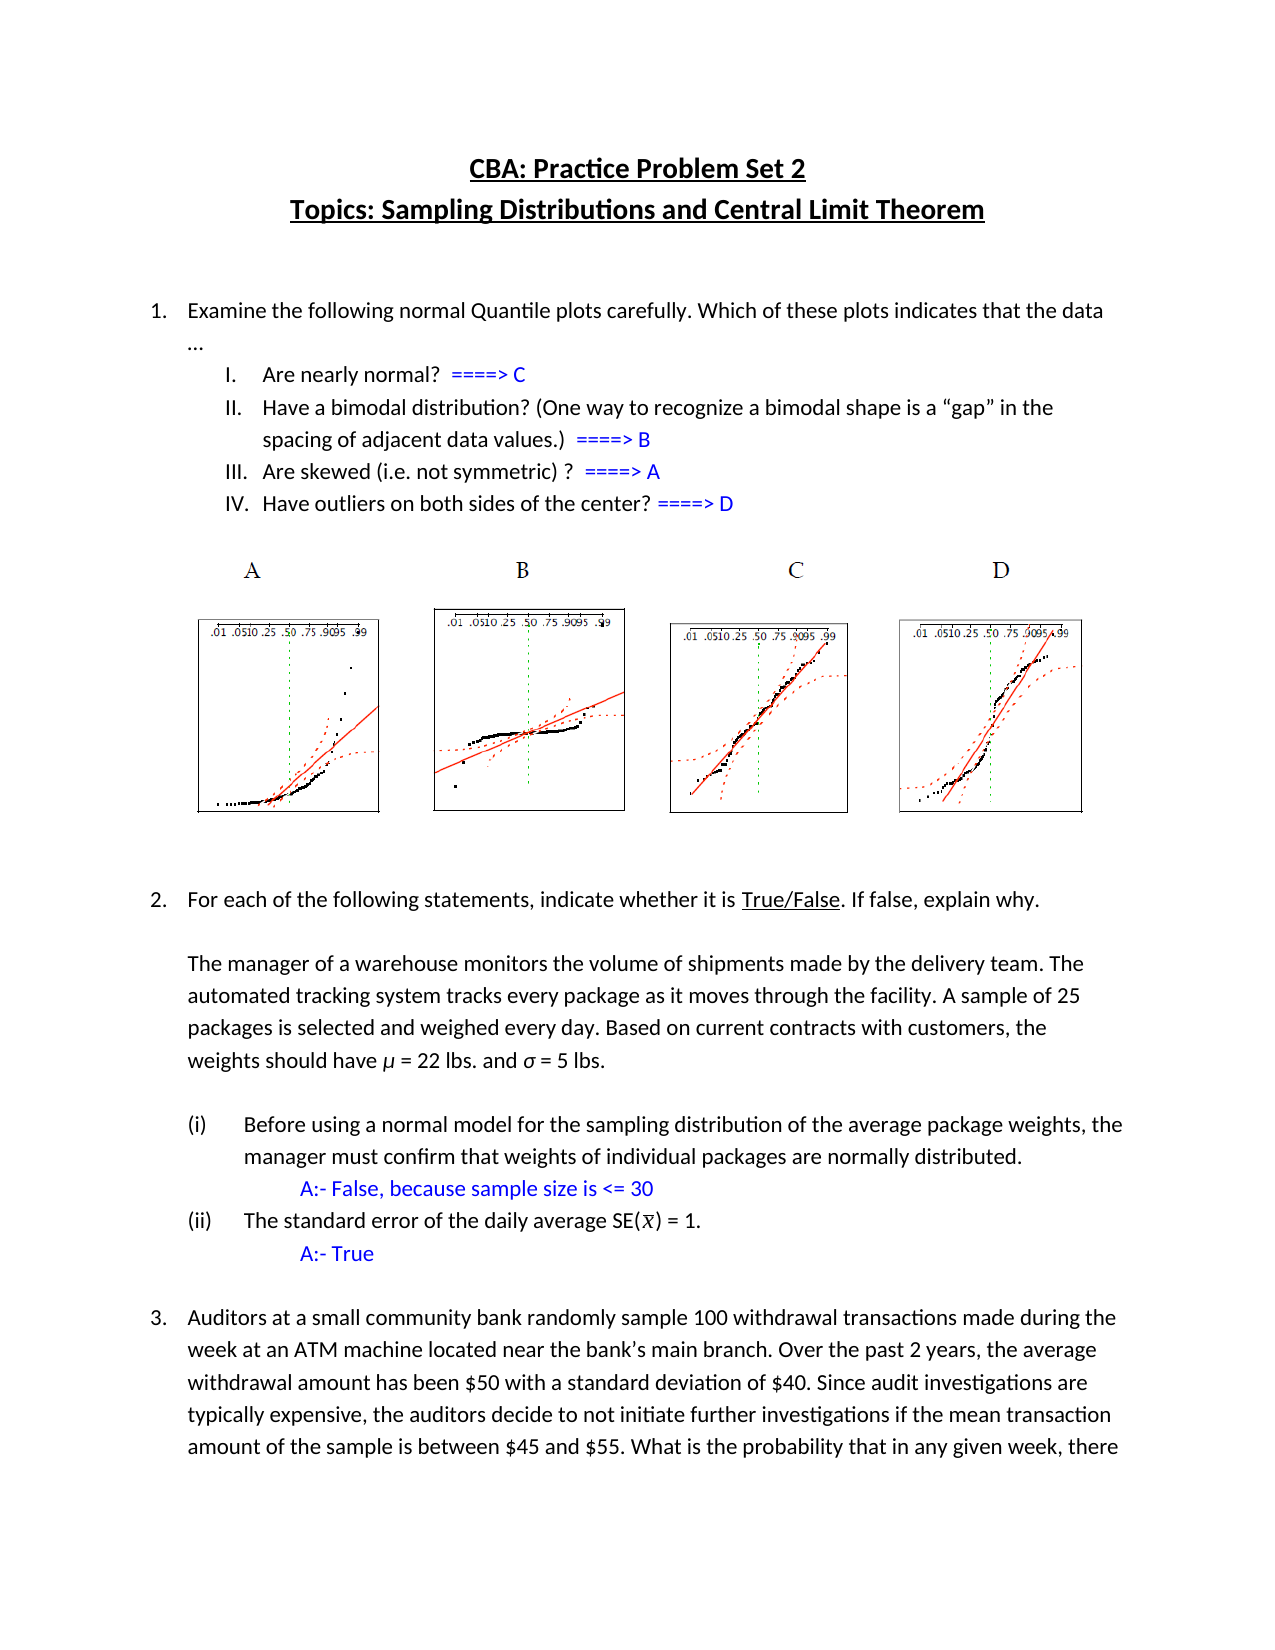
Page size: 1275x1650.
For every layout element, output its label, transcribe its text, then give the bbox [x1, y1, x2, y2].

list Have outliers on both sides of the center? ====> D [225, 489, 1125, 517]
list Have a bimodal distribution? (One way to recognize a bimodal shape is a “gap” in the spacing of adjacent data values.) ====> B [225, 393, 1125, 453]
list For each of the following statements, indicate whether it is True/False. If false, explain why. [150, 885, 1125, 913]
text The manager of a warehouse monitors the volume of shipments made by the delivery team. The automated tracking system tracks every package as it moves through the facility. A sample of 25 packages is selected and weighed every day. Based on current contracts with customers, the weights should have μ = 22 lbs. and σ = 5 lbs. [187, 949, 1125, 1074]
list Before using a normal model for the sampling distribution of the average package weights, the manager must confirm that weights of individual packages are normally distributed. [187, 1110, 1125, 1170]
list Are nearly normal? ====> C [225, 361, 1125, 389]
list Are skewed (i.e. not symmetric) ? ====> A [225, 457, 1125, 485]
text Topics: Sampling Distributions and Central Limit Theorem [150, 191, 1125, 227]
list Examine the following normal Quantile plots carefully. Which of these plots indicates that the data … [150, 296, 1125, 356]
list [150, 1303, 1125, 1460]
list A:- True [187, 1239, 1125, 1267]
list A:- False, because sample size is <= 30 [150, 1174, 1125, 1202]
list The standard error of the daily average SE() = 1. [187, 1207, 1125, 1235]
text CBA: Practice Problem Set 2 [150, 150, 1125, 186]
